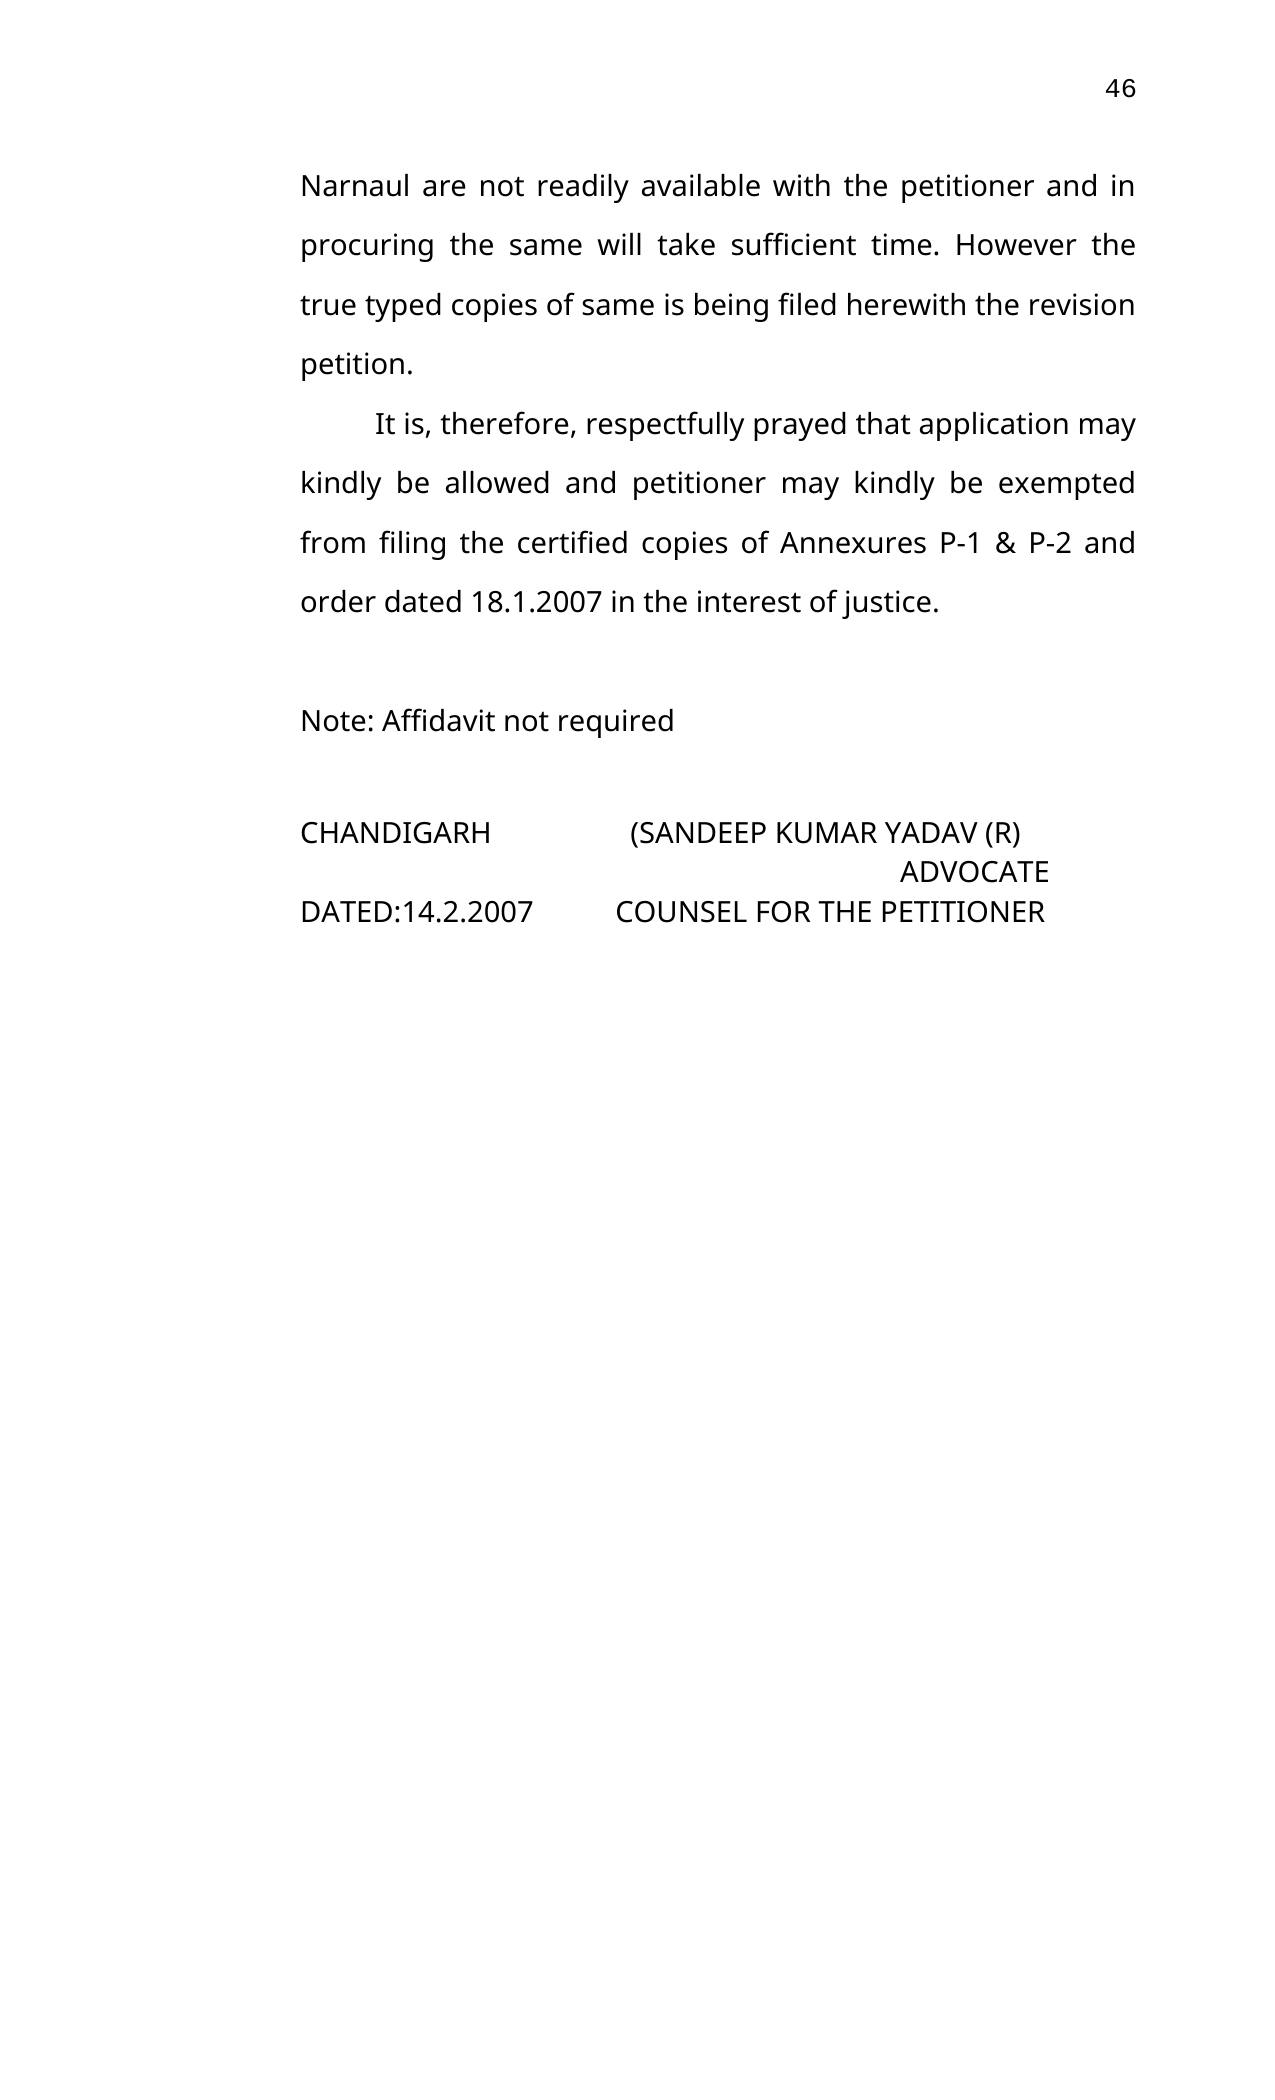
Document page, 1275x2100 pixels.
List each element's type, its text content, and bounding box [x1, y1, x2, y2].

text Note: Affidavit not required [300, 700, 1137, 740]
text DATED:14.2.2007 COUNSEL FOR THE PETITIONER [300, 891, 1137, 931]
text ADVOCATE [300, 852, 1137, 891]
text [300, 165, 1137, 383]
text It is, therefore, respectfully prayed that application may kindly be allowed and petitioner may kindly be exempted from filing the certified copies of Annexures P-1 & P-2 and order dated 18.1.2007 in the interest of justice. [300, 403, 1137, 621]
text CHANDIGARH (SANDEEP KUMAR YADAV (R) [300, 812, 1137, 852]
